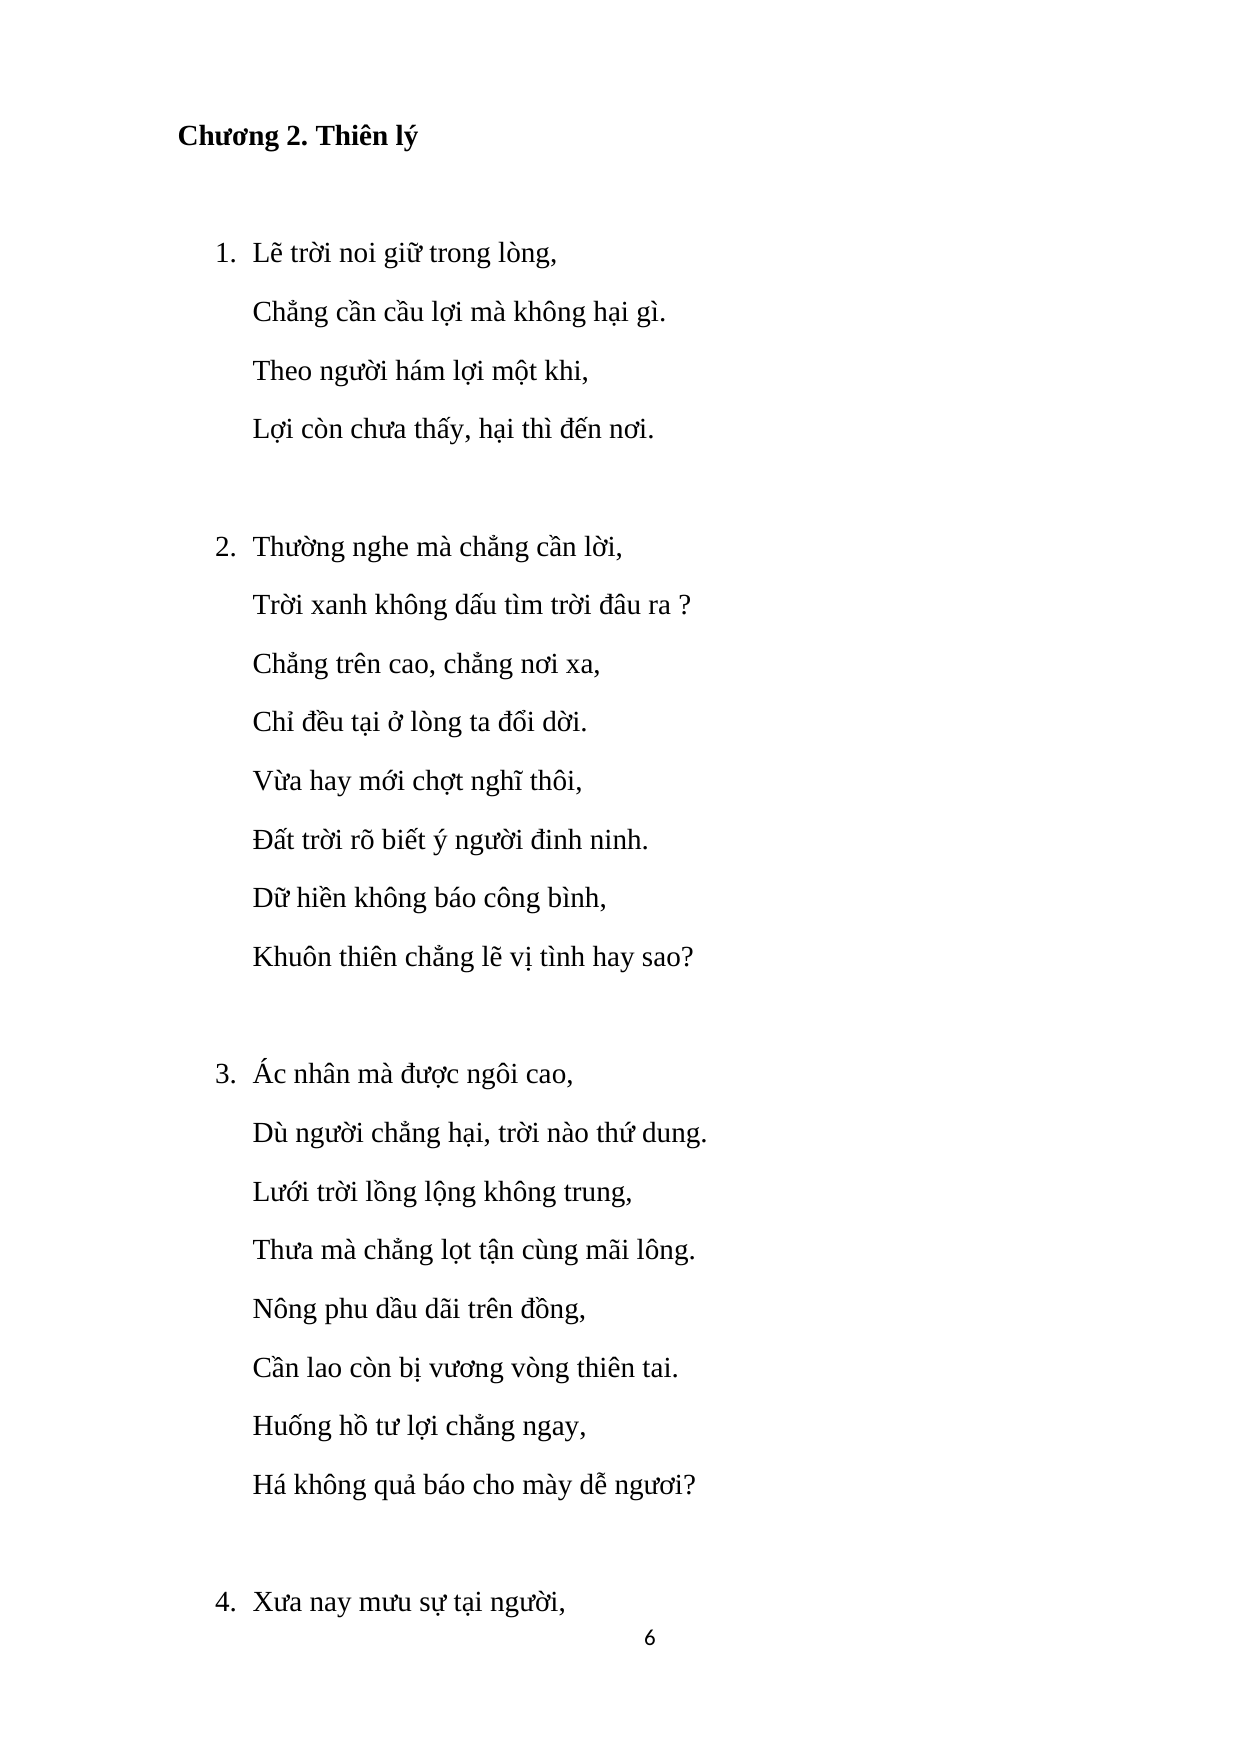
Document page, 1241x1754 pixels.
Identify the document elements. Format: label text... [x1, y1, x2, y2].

list Chẳng cần cầu lợi mà không hại gì. [252, 294, 1122, 328]
list Khuôn thiên chẳng lẽ vị tình hay sao? [252, 939, 1122, 973]
list Thường nghe mà chẳng cần lời, [215, 529, 1122, 562]
list Ác nhân mà được ngôi cao, [215, 1056, 1122, 1090]
list Thưa mà chẳng lọt tận cùng mãi lông. [252, 1232, 1122, 1266]
list Há không quả báo cho mày dễ ngươi? [252, 1467, 1122, 1501]
list Huống hồ tư lợi chẳng ngay, [252, 1408, 1122, 1442]
list Dù người chẳng hại, trời nào thứ dung. [252, 1115, 1122, 1149]
list Xưa nay mưu sự tại người, [215, 1584, 1122, 1618]
list Lợi còn chưa thấy, hại thì đến nơi. [252, 411, 1122, 445]
list Dữ hiền không báo công bình, [252, 881, 1122, 914]
list Nông phu dầu dãi trên đồng, [252, 1291, 1122, 1324]
list Theo người hám lợi một khi, [252, 353, 1122, 386]
list Chỉ đều tại ở lòng ta đổi dời. [252, 704, 1122, 738]
text Chương 2. Thiên lý [177, 118, 1122, 152]
list Cần lao còn bị vương vòng thiên tai. [252, 1350, 1122, 1383]
list Vừa hay mới chợt nghĩ thôi, [252, 763, 1122, 797]
list Lưới trời lồng lộng không trung, [252, 1174, 1122, 1207]
list Lẽ trời noi giữ trong lòng, [215, 235, 1122, 269]
list Chẳng trên cao, chẳng nơi xa, [252, 646, 1122, 679]
list Trời xanh không dấu tìm trời đâu ra ? [252, 587, 1122, 621]
list Đất trời rõ biết ý người đinh ninh. [252, 822, 1122, 855]
